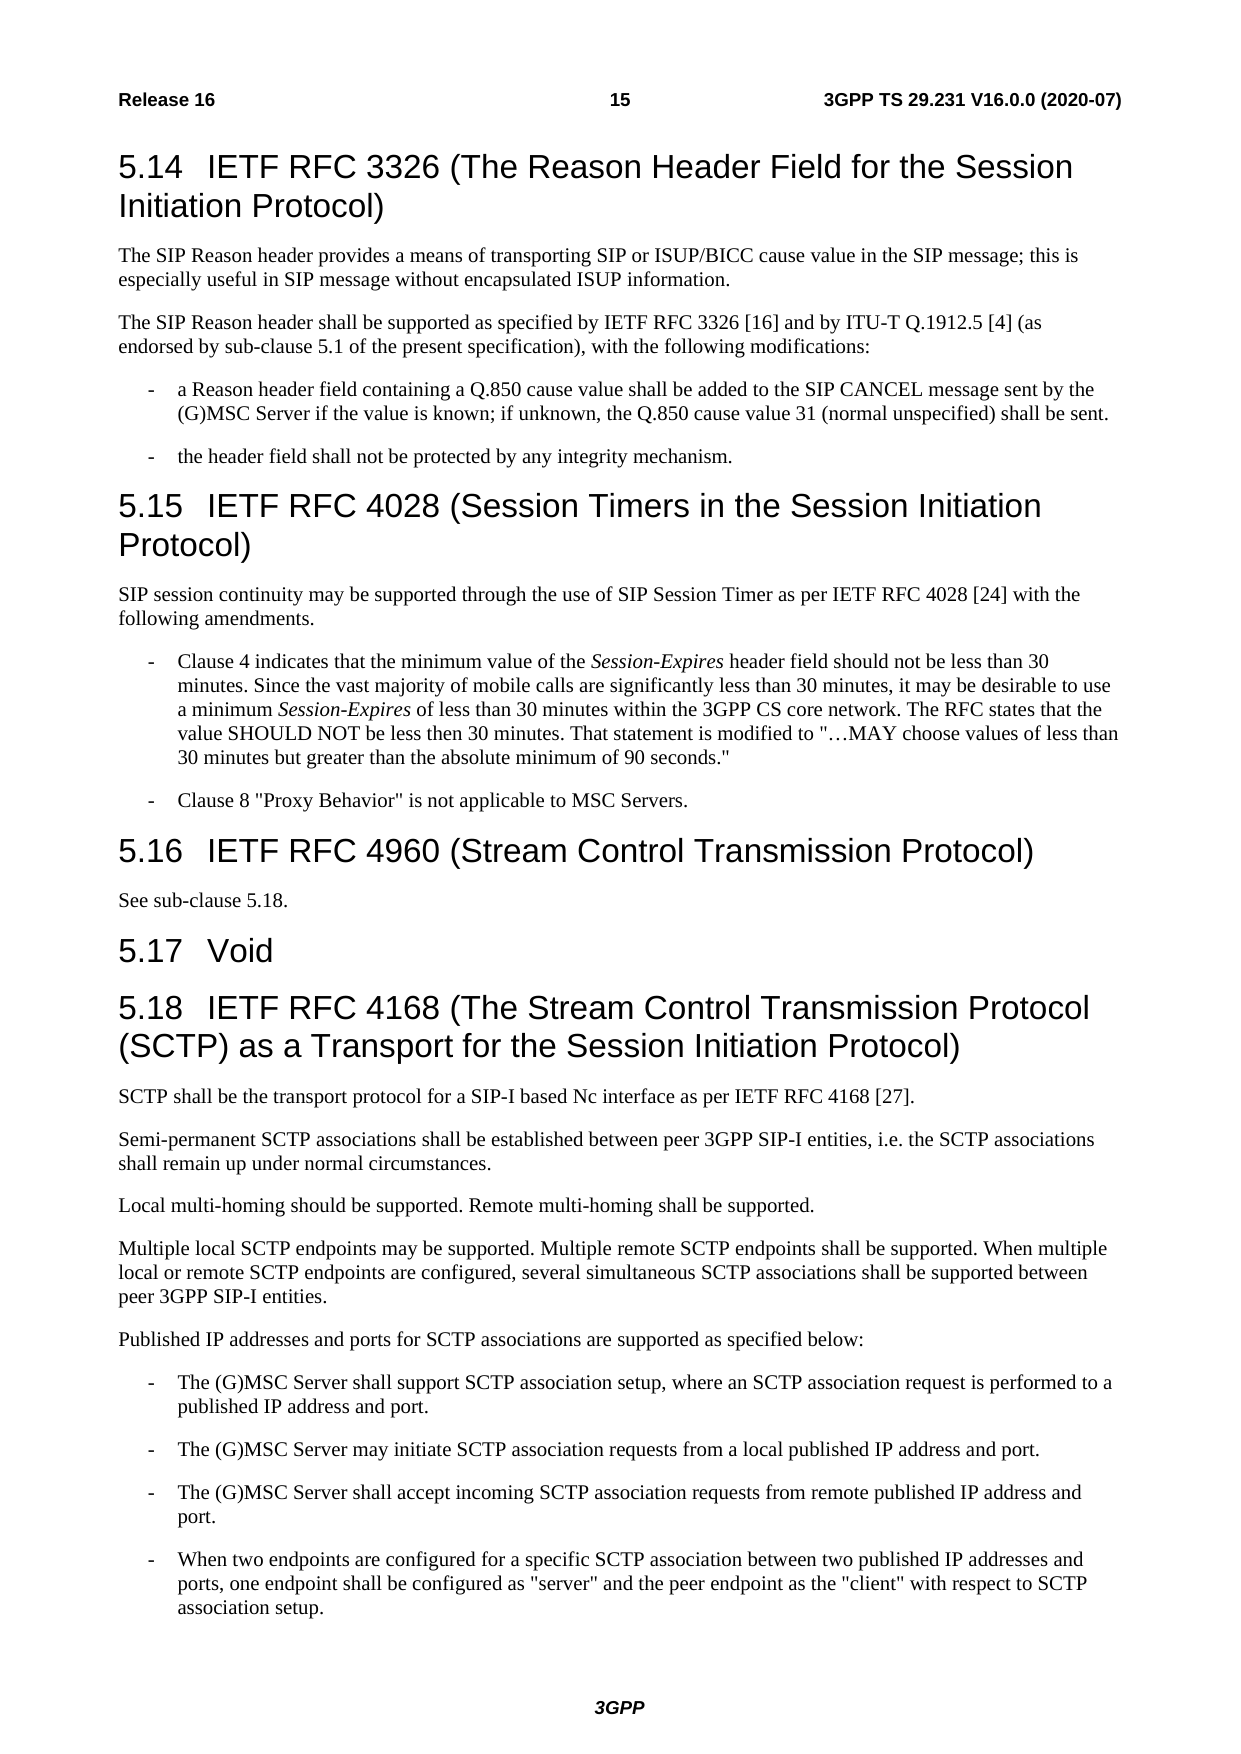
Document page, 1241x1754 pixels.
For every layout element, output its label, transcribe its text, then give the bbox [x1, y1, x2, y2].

text Local multi-homing should be supported. Remote multi-homing shall be supported. [118, 1193, 1122, 1217]
text - The (G)MSC Server may initiate SCTP association requests from a local published IP address and port. [148, 1437, 1122, 1461]
text The SIP Reason header shall be supported as specified by IETF RFC 3326 [16] and by ITU-T Q.1912.5 [4] (as endorsed by sub-clause 5.1 of the present specification), with the following modifications: [118, 310, 1122, 358]
text Semi-permanent SCTP associations shall be established between peer 3GPP SIP-I entities, i.e. the SCTP associations shall remain up under normal circumstances. [118, 1127, 1122, 1175]
text - a Reason header field containing a Q.850 cause value shall be added to the SIP CANCEL message sent by the (G)MSC Server if the value is known; if unknown, the Q.850 cause value 31 (normal unspecified) shall be sent. [148, 377, 1122, 425]
text Multiple local SCTP endpoints may be supported. Multiple remote SCTP endpoints shall be supported. When multiple local or remote SCTP endpoints are configured, several simultaneous SCTP associations shall be supported between peer 3GPP SIP-I entities. [118, 1236, 1122, 1308]
text - Clause 4 indicates that the minimum value of the Session-Expires header field should not be less than 30 minutes. Since the vast majority of mobile calls are significantly less than 30 minutes, it may be desirable to use a minimum Session-Expires of less than 30 minutes within the 3GPP CS core network. The RFC states that the value SHOULD NOT be less then 30 minutes. That statement is modified to "…MAY choose values of less than 30 minutes but greater than the absolute minimum of 90 seconds." [148, 649, 1122, 769]
text - Clause 8 "Proxy Behavior" is not applicable to MSC Servers. [148, 788, 1122, 812]
subtitle 5.14 IETF RFC 3326 (The Reason Header Field for the Session Initiation Protocol) [118, 147, 1122, 224]
text See sub-clause 5.18. [118, 888, 1122, 912]
text The SIP Reason header provides a means of transporting SIP or ISUP/BICC cause value in the SIP message; this is especially useful in SIP message without encapsulated ISUP information. [118, 243, 1122, 291]
text - the header field shall not be protected by any integrity mechanism. [148, 444, 1122, 468]
subtitle 5.16 IETF RFC 4960 (Stream Control Transmission Protocol) [118, 831, 1122, 869]
text - The (G)MSC Server shall support SCTP association setup, where an SCTP association request is performed to a published IP address and port. [148, 1370, 1122, 1418]
subtitle 5.15 IETF RFC 4028 (Session Timers in the Session Initiation Protocol) [118, 487, 1122, 563]
text Published IP addresses and ports for SCTP associations are supported as specified below: [118, 1327, 1122, 1351]
text SCTP shall be the transport protocol for a SIP-I based Nc interface as per IETF RFC 4168 [27]. [118, 1084, 1122, 1108]
subtitle 5.17 Void [118, 931, 1122, 969]
text SIP session continuity may be supported through the use of SIP Session Timer as per IETF RFC 4028 [24] with the following amendments. [118, 582, 1122, 630]
text - The (G)MSC Server shall accept incoming SCTP association requests from remote published IP address and port. [148, 1480, 1122, 1528]
text - When two endpoints are configured for a specific SCTP association between two published IP addresses and ports, one endpoint shall be configured as "server" and the peer endpoint as the "client" with respect to SCTP association setup. [148, 1547, 1122, 1619]
subtitle 5.18 IETF RFC 4168 (The Stream Control Transmission Protocol (SCTP) as a Transport for the Session Initiation Protocol) [118, 988, 1122, 1065]
